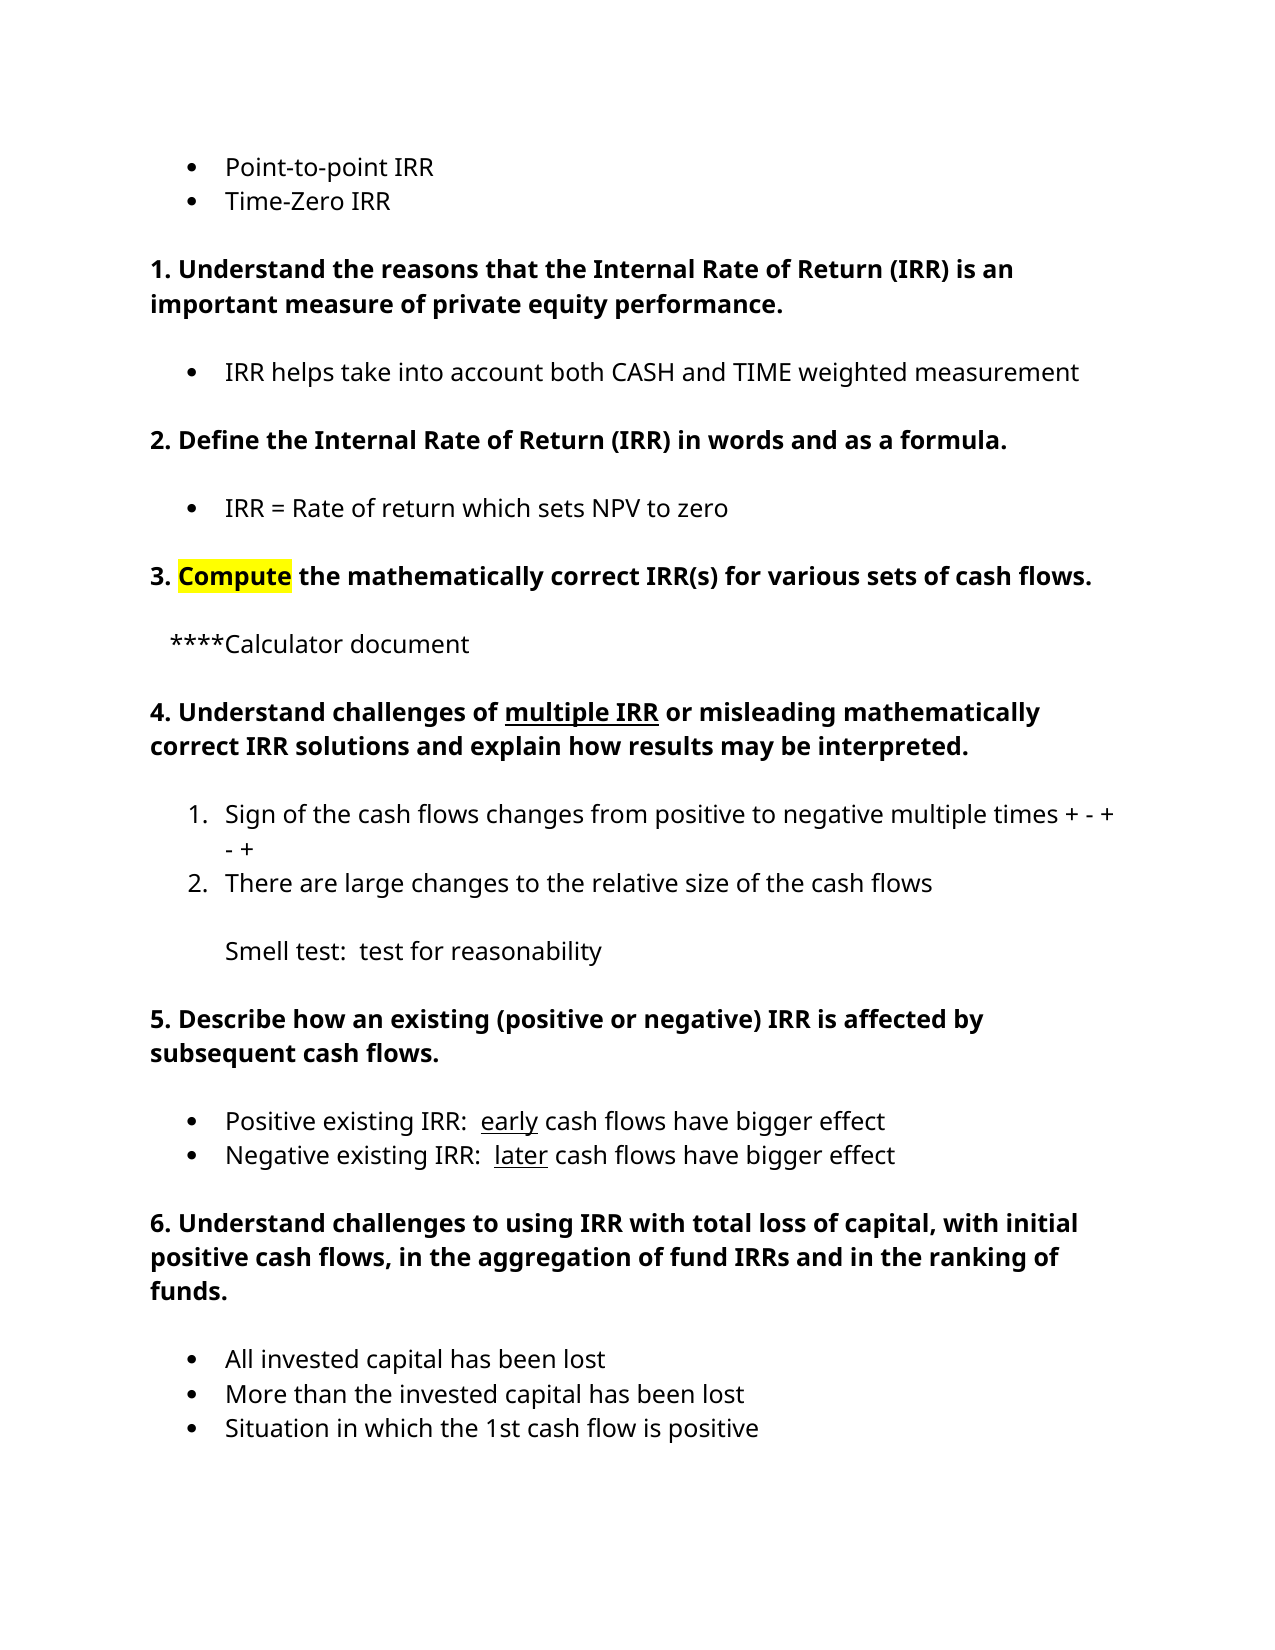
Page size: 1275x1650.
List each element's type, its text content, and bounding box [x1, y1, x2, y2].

list Sign of the cash flows changes from positive to negative multiple times + - + - + [187, 797, 1125, 865]
list IRR helps take into account both CASH and TIME weighted measurement [187, 354, 1125, 388]
list More than the invested capital has been lost [187, 1376, 1125, 1410]
list Situation in which the 1st cash flow is positive [187, 1410, 1125, 1444]
list Time-Zero IRR [187, 184, 1125, 218]
text 6. Understand challenges to using IRR with total loss of capital, with initial positive cash flows, in the aggregation of fund IRRs and in the ranking of funds. [150, 1206, 1125, 1308]
list Positive existing IRR: early cash flows have bigger effect [187, 1104, 1125, 1138]
list All invested capital has been lost [187, 1342, 1125, 1376]
list Smell test: test for reasonability [225, 933, 1125, 967]
list There are large changes to the relative size of the cash flows [187, 865, 1125, 899]
list Negative existing IRR: later cash flows have bigger effect [187, 1138, 1125, 1172]
text 1. Understand the reasons that the Internal Rate of Return (IRR) is an important measure of private equity performance. [150, 252, 1125, 320]
text 5. Describe how an existing (positive or negative) IRR is affected by subsequent cash flows. [150, 1002, 1125, 1070]
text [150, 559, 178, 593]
list IRR = Rate of return which sets NPV to zero [187, 491, 1125, 525]
text 3. Compute the mathematically correct IRR(s) for various sets of cash flows. [292, 559, 1125, 593]
list Point-to-point IRR [187, 150, 1125, 184]
text 2. Define the Internal Rate of Return (IRR) in words and as a formula. [150, 422, 1125, 457]
text ****Calculator document [150, 627, 1125, 661]
text 4. Understand challenges of multiple IRR or misleading mathematically correct IRR solutions and explain how results may be interpreted. [150, 695, 1125, 763]
